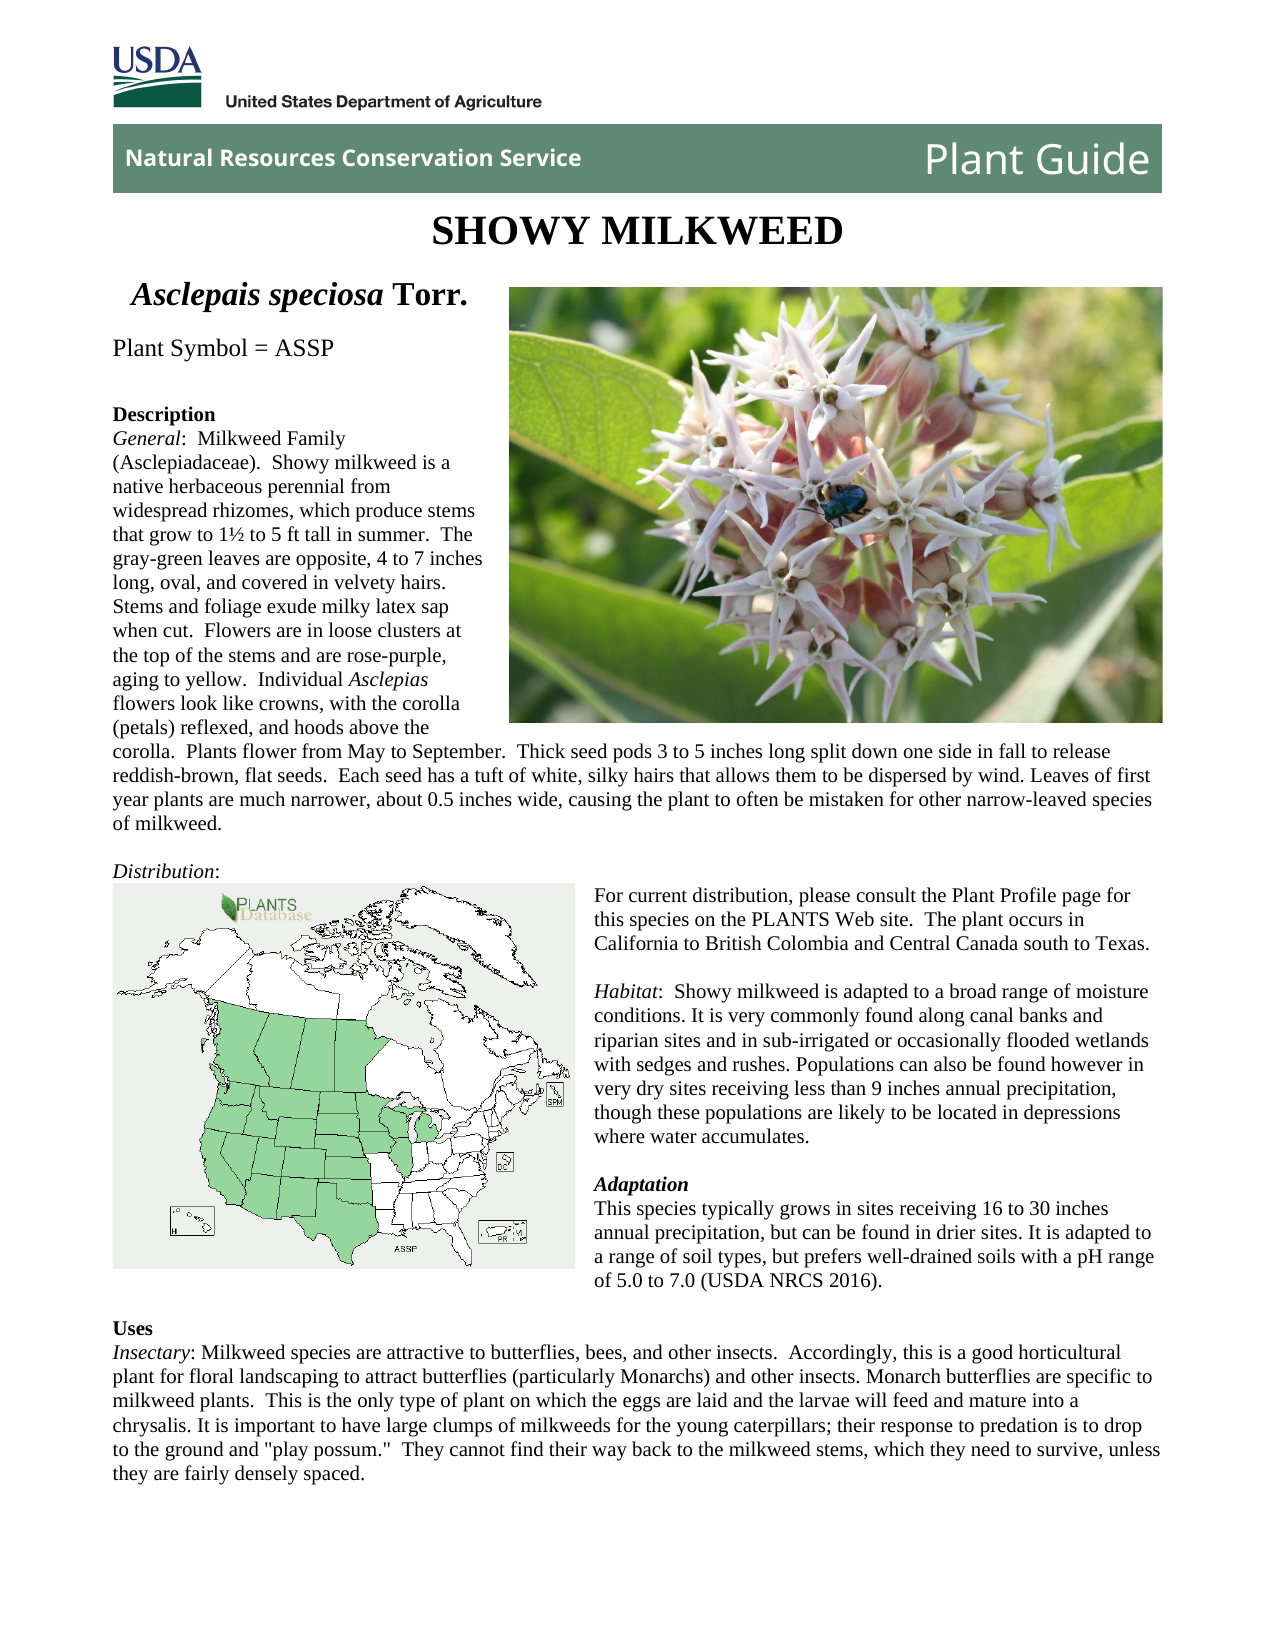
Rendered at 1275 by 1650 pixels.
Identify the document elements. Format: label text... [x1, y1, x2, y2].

text Distribution: [112, 859, 1162, 883]
picture [509, 287, 1163, 723]
text For current distribution, please consult the Plant Profile page for this species on the PLANTS Web site. The plant occurs in California to British Colombia and Central Canada south to Texas. [576, 883, 1162, 955]
text General: Milkweed Family (Asclepiadaceae). Showy milkweed is a native herbaceous perennial from widespread rhizomes, which produce stems that grow to 1½ to 5 ft tall in summer. The gray-green leaves are opposite, 4 to 7 inches long, oval, and covered in velvety hairs. Stems and foliage exude milky latex sap when cut. Flowers are in loose clusters at the top of the stems and are rose-purple, aging to yellow. Individual Asclepias flowers look like crowns, with the corolla (petals) reflexed, and hoods above the corolla. Plants flower from May to September. Thick seed pods 3 to 5 inches long split down one side in fall to release reddish-brown, flat seeds. Each seed has a tuft of white, silky hairs that allows them to be dispersed by wind. Leaves of first year plants are much narrower, about 0.5 inches wide, causing the plant to often be mistaken for other narrow-leaved species of milkweed. [112, 426, 1162, 835]
table_header Plant Guide [846, 124, 1162, 193]
text SHOWY MILKWEED [112, 205, 1162, 253]
text Asclepais speciosa Torr. [112, 274, 1162, 312]
picture [112, 883, 576, 1269]
text Insectary: Milkweed species are attractive to butterflies, bees, and other insects. Accordingly, this is a good horticultural plant for floral landscaping to attract butterflies (particularly Monarchs) and other insects. Monarch butterflies are specific to milkweed plants. This is the only type of plant on which the eggs are laid and the larvae will feed and mature into a chrysalis. It is important to have large clumps of milkweeds for the young caterpillars; their response to predation is to drop to the ground and "play possum." They cannot find their way back to the milkweed stems, which they need to survive, unless they are fairly densely spaced. [112, 1340, 1162, 1485]
table_header Natural Resources Conservation Service [113, 124, 846, 193]
text Habitat: Showy milkweed is adapted to a broad range of moisture conditions. It is very commonly found along canal banks and riparian sites and in sub-irrigated or occasionally flooded wetlands with sedges and rushes. Populations can also be found however in very dry sites receiving less than 9 inches annual precipitation, though these populations are likely to be located in depressions where water accumulates. [576, 979, 1162, 1148]
picture [112, 38, 543, 113]
text Plant Symbol = ASSP [112, 333, 509, 381]
subtitle Uses [112, 1316, 1162, 1340]
subtitle Description [112, 402, 509, 426]
text This species typically grows in sites receiving 16 to 30 inches annual precipitation, but can be found in drier sites. It is adapted to a range of soil types, but prefers well-drained soils with a pH range of 5.0 to 7.0 (USDA NRCS 2016). [112, 1196, 1162, 1292]
text Adaptation [576, 1172, 1162, 1196]
